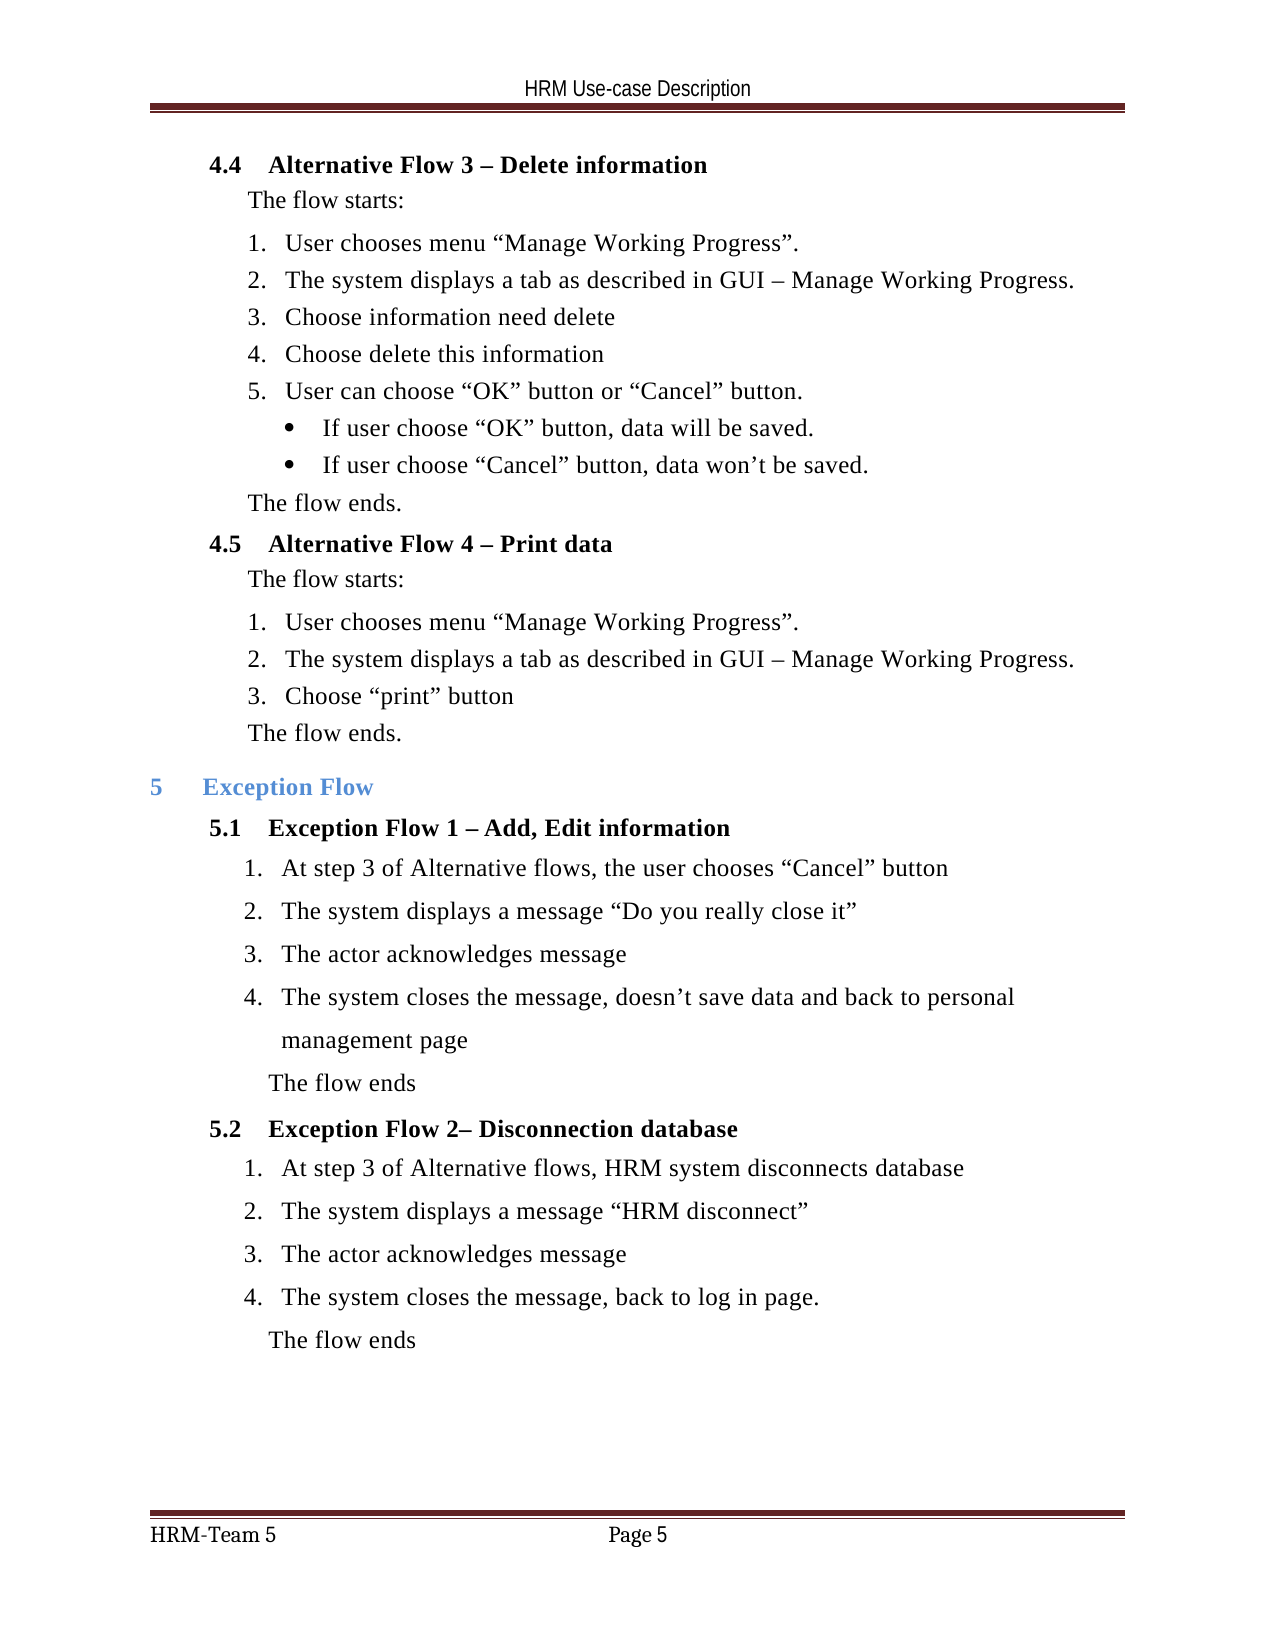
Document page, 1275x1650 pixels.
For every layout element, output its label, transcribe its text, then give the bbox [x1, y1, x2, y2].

list The system displays a message “HRM disconnect” [244, 1196, 1125, 1225]
subtitle Exception Flow 1 – Add, Edit information [209, 813, 1125, 842]
list The system displays a message “Do you really close it” [244, 896, 1125, 924]
list The flow ends. [247, 718, 1125, 747]
list The flow ends. [247, 488, 1125, 516]
list User can choose “OK” button or “Cancel” button. [247, 376, 1125, 405]
subtitle Alternative Flow 4 – Print data [209, 529, 1125, 558]
subtitle Exception Flow 2– Disconnection database [209, 1114, 1125, 1142]
list User chooses menu “Manage Working Progress”. [247, 228, 1125, 257]
text The flow ends [268, 1326, 1125, 1354]
list Choose information need delete [247, 302, 1125, 331]
list The system displays a tab as described in GUI – Manage Working Progress. [247, 644, 1125, 673]
list The actor acknowledges message [244, 939, 1125, 968]
list At step 3 of Alternative flows, HRM system disconnects database [244, 1153, 1125, 1182]
list At step 3 of Alternative flows, the user chooses “Cancel” button [244, 853, 1125, 881]
list Choose “print” button [247, 681, 1125, 710]
subtitle Alternative Flow 3 – Delete information [209, 150, 1125, 179]
list If user choose “Cancel” button, data won’t be saved. [285, 451, 1125, 479]
list The actor acknowledges message [244, 1239, 1125, 1268]
list The system displays a tab as described in GUI – Manage Working Progress. [247, 265, 1125, 294]
list The system closes the message, back to log in page. [244, 1282, 1125, 1311]
list Choose delete this information [247, 339, 1125, 368]
list The system closes the message, doesn’t save data and back to personal management page [244, 982, 1125, 1054]
text The flow ends [268, 1068, 1125, 1097]
list If user choose “OK” button, data will be saved. [285, 413, 1125, 442]
subtitle The flow starts: [195, 564, 1125, 593]
subtitle The flow starts: [195, 185, 1125, 214]
subtitle Exception Flow [150, 772, 1125, 801]
list User chooses menu “Manage Working Progress”. [247, 607, 1125, 636]
